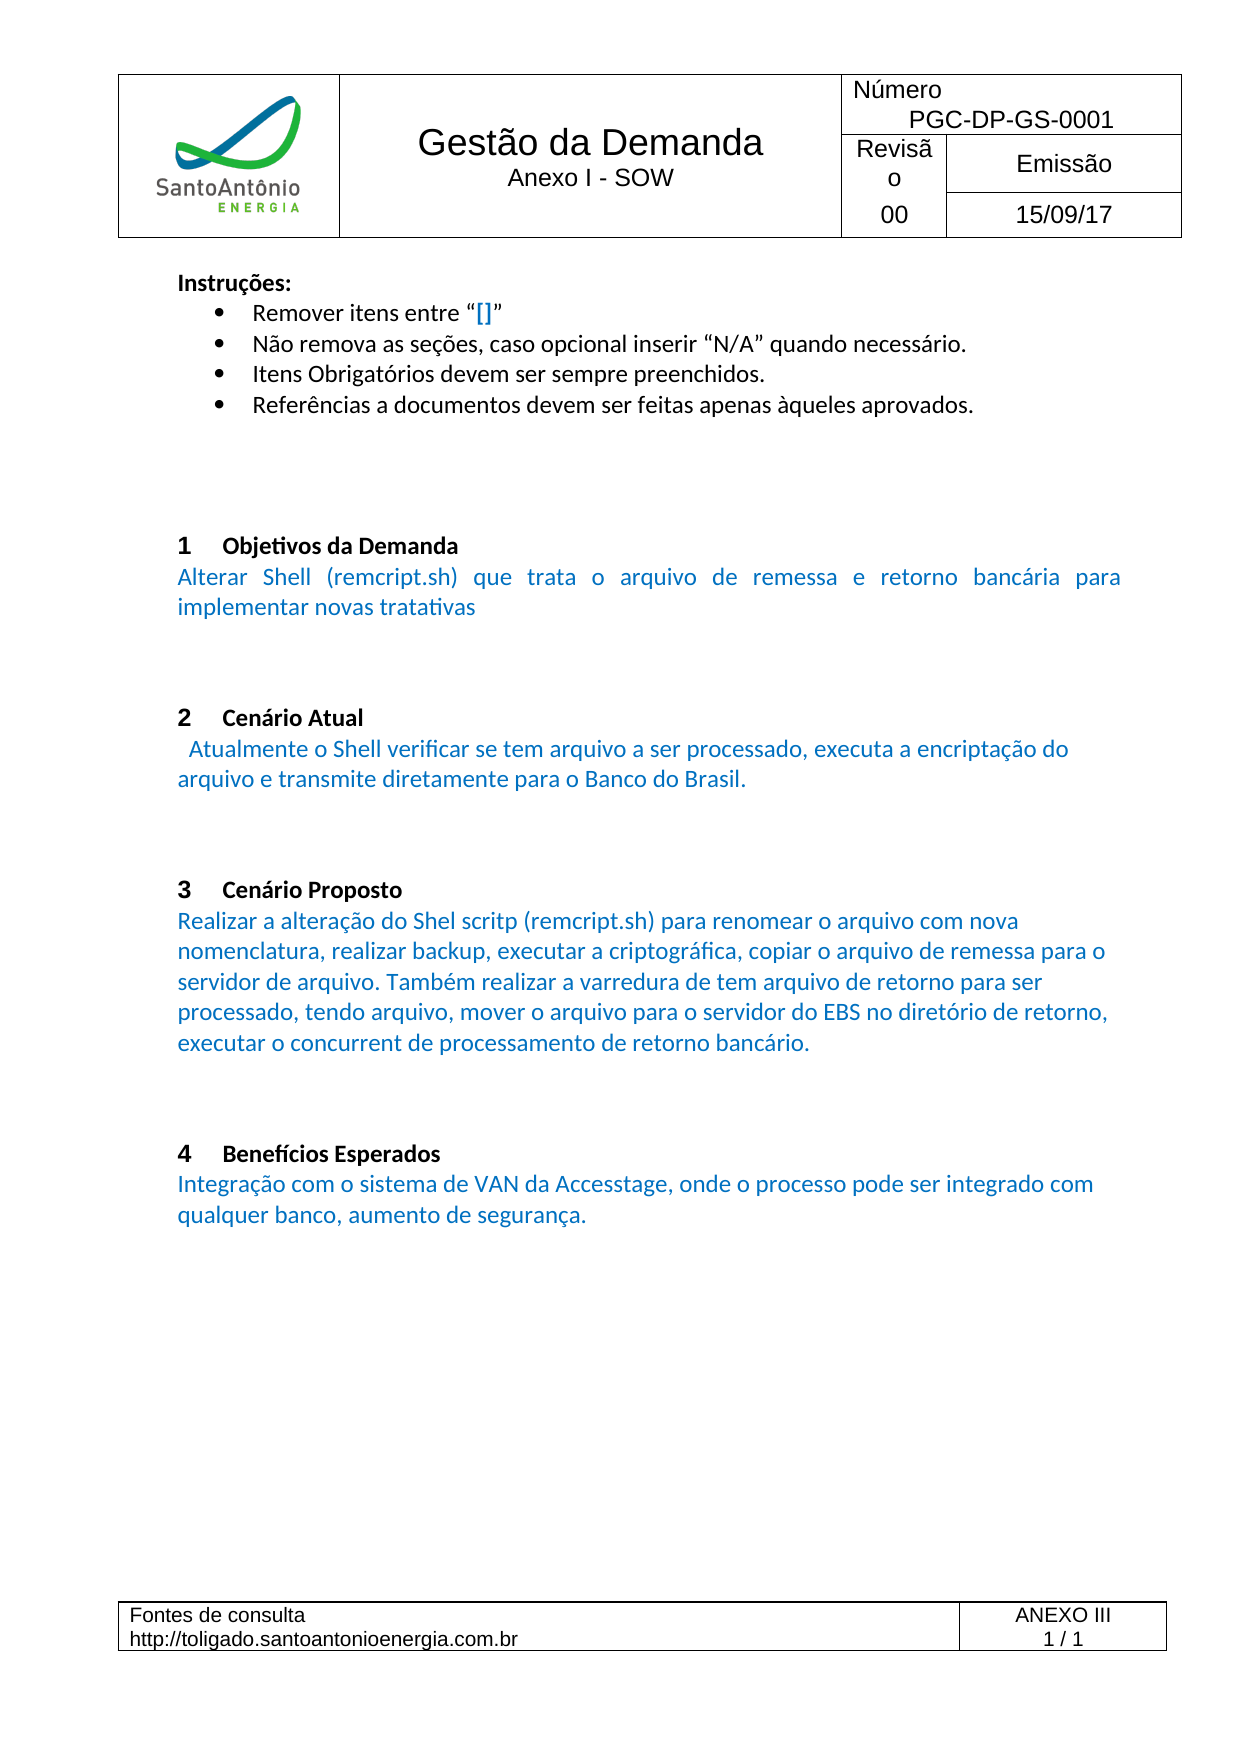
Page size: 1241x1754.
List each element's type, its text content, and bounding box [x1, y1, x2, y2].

list Remover itens entre “[]” [215, 297, 1122, 328]
list Referências a documentos devem ser feitas apenas àqueles aprovados. [215, 389, 1122, 419]
text Atualmente o Shell verificar se tem arquivo a ser processado, executa a encriptação do arquivo e transmite diretamente para o Banco do Brasil. [177, 733, 1122, 794]
picture [156, 96, 301, 215]
text Realizar a alteração do Shel scritp (remcript.sh) para renomear o arquivo com nova nomenclatura, realizar backup, executar a criptográfica, copiar o arquivo de remessa para o servidor de arquivo. Também realizar a varredura de tem arquivo de retorno para ser processado, tendo arquivo, mover o arquivo para o servidor do EBS no diretório de retorno, executar o concurrent de processamento de retorno bancário. [177, 905, 1122, 1058]
subtitle Cenário Atual [177, 702, 1122, 733]
text Instruções: [177, 267, 1122, 297]
subtitle Objetivos da Demanda [177, 530, 1122, 561]
text Alterar Shell (remcript.sh) que trata o arquivo de remessa e retorno bancária para implementar novas tratativas [177, 561, 1122, 622]
list Itens Obrigatórios devem ser sempre preenchidos. [215, 358, 1122, 389]
list Não remova as seções, caso opcional inserir “N/A” quando necessário. [215, 328, 1122, 358]
subtitle Cenário Proposto [177, 874, 1122, 905]
text Integração com o sistema de VAN da Accesstage, onde o processo pode ser integrado com qualquer banco, aumento de segurança. [177, 1169, 1122, 1230]
subtitle Benefícios Esperados [177, 1138, 1122, 1169]
